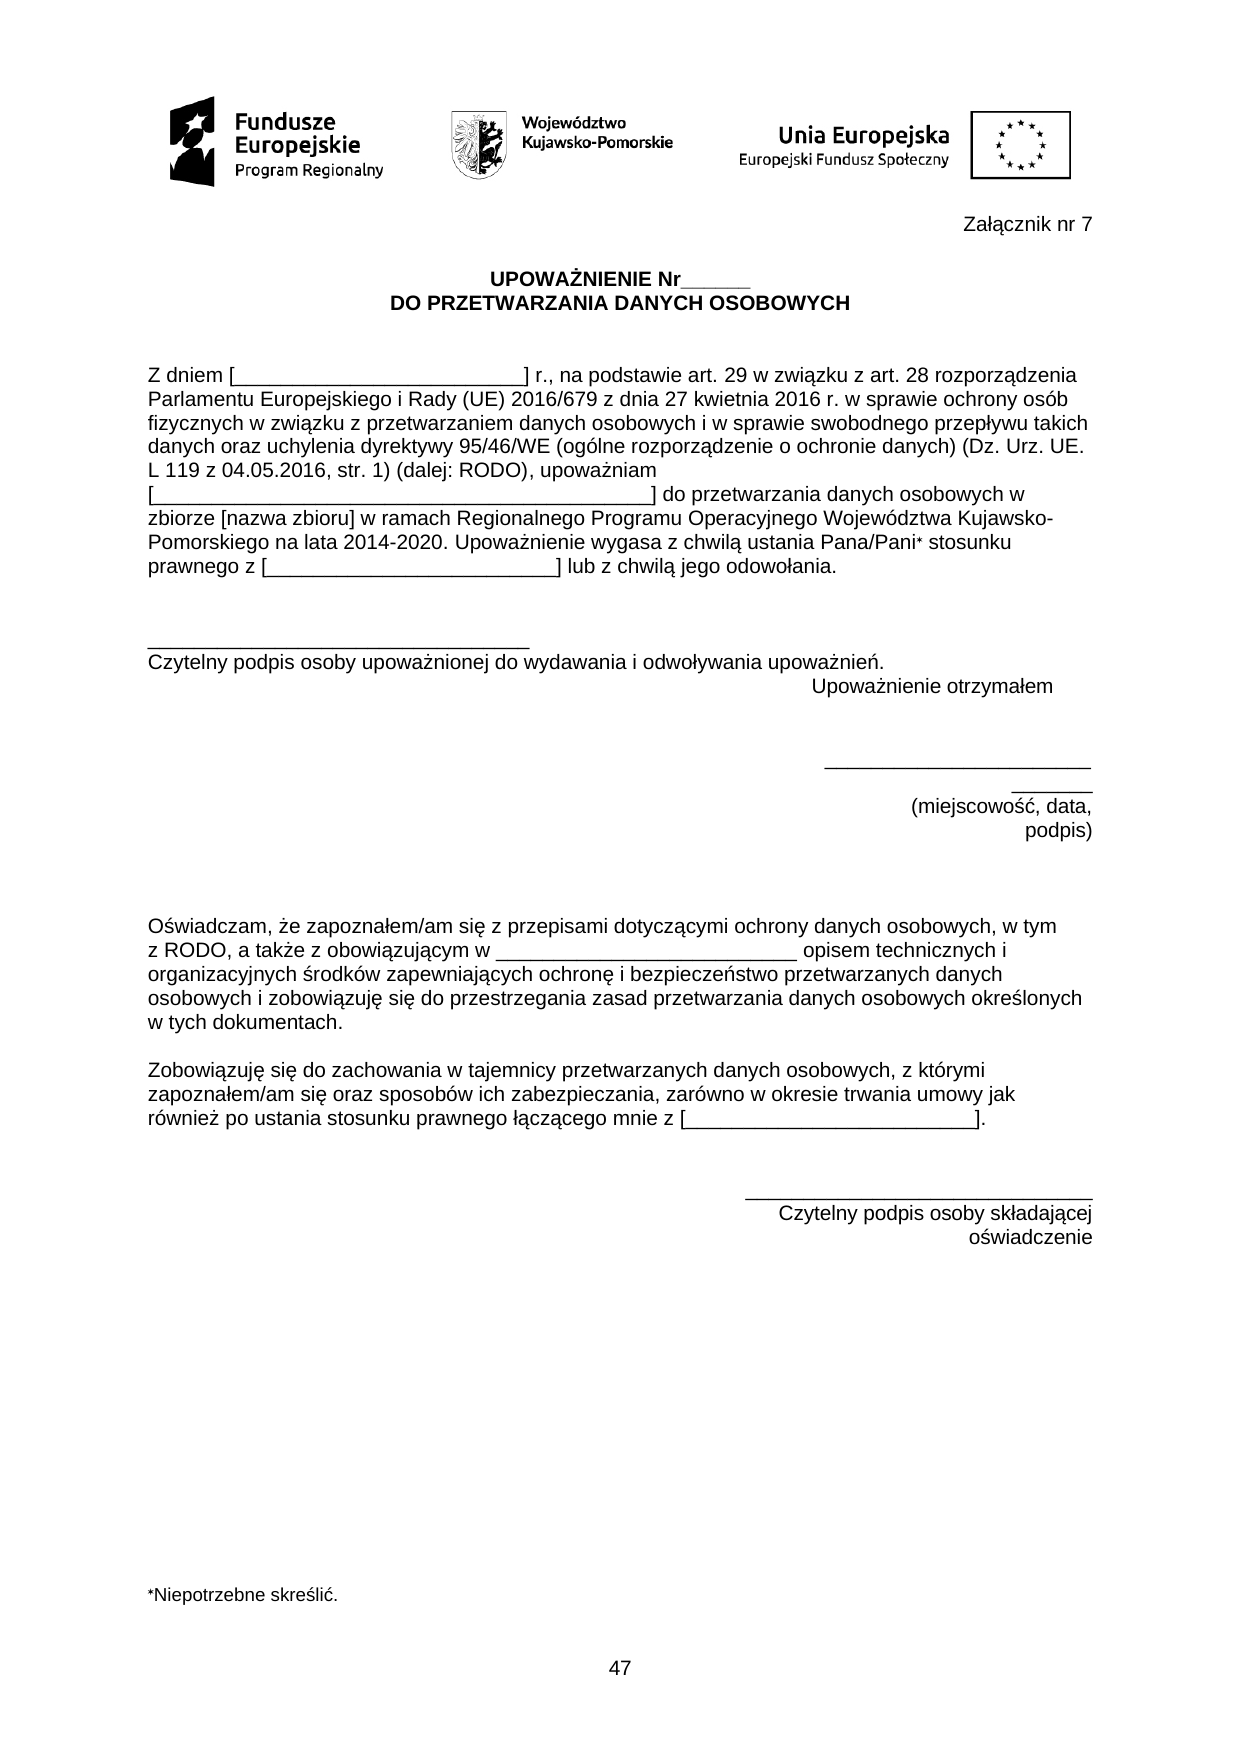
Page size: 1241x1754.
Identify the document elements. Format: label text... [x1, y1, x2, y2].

text Z dniem [_________________________] r., na podstawie art. 29 w związku z art. 28 rozporządzenia Parlamentu Europejskiego i Rady (UE) 2016/679 z dnia 27 kwietnia 2016 r. w sprawie ochrony osób fizycznych w związku z przetwarzaniem danych osobowych i w sprawie swobodnego przepływu takich danych oraz uchylenia dyrektywy 95/46/WE (ogólne rozporządzenie o ochronie danych) (Dz. Urz. UE. L 119 z 04.05.2016, str. 1) (dalej: RODO), upoważniam [___________________________________________] do przetwarzania danych osobowych w zbiorze [nazwa zbioru] w ramach Regionalnego Programu Operacyjnego Województwa Kujawsko-Pomorskiego na lata 2014-2020. Upoważnienie wygasa z chwilą ustania Pana/Pani stosunku prawnego z [_________________________] lub z chwilą jego odowołania. [148, 362, 1093, 578]
text ______________________________ (miejscowość, data, podpis) [149, 746, 1093, 842]
text Załącznik nr 7 [148, 212, 1093, 236]
text Oświadczam, że zapoznałem/am się z przepisami dotyczącymi ochrony danych osobowych, w tym z RODO, a także z obowiązującym w __________________________ opisem technicznych i organizacyjnych środków zapewniających ochronę i bezpieczeństwo przetwarzanych danych osobowych i zobowiązuję się do przestrzegania zasad przetwarzania danych osobowych określonych w tych dokumentach. [148, 914, 1093, 1033]
text Czytelny podpis osoby składającej oświadczenie [148, 1201, 1093, 1249]
text Upoważnienie otrzymałem [738, 674, 1093, 698]
picture [147, 73, 1093, 208]
text UPOWAŻNIENIE Nr______ DO PRZETWARZANIA DANYCH OSOBOWYCH [148, 267, 1093, 314]
text _________________________________ Czytelny podpis osoby upoważnionej do wydawania i odwoływania upoważnień. [148, 626, 1093, 674]
text Zobowiązuję się do zachowania w tajemnicy przetwarzanych danych osobowych, z którymi zapoznałem/am się oraz sposobów ich zabezpieczania, zarówno w okresie trwania umowy jak również po ustania stosunku prawnego łączącego mnie z [_________________________]. [148, 1057, 1093, 1129]
text ______________________________ [514, 1177, 1093, 1201]
